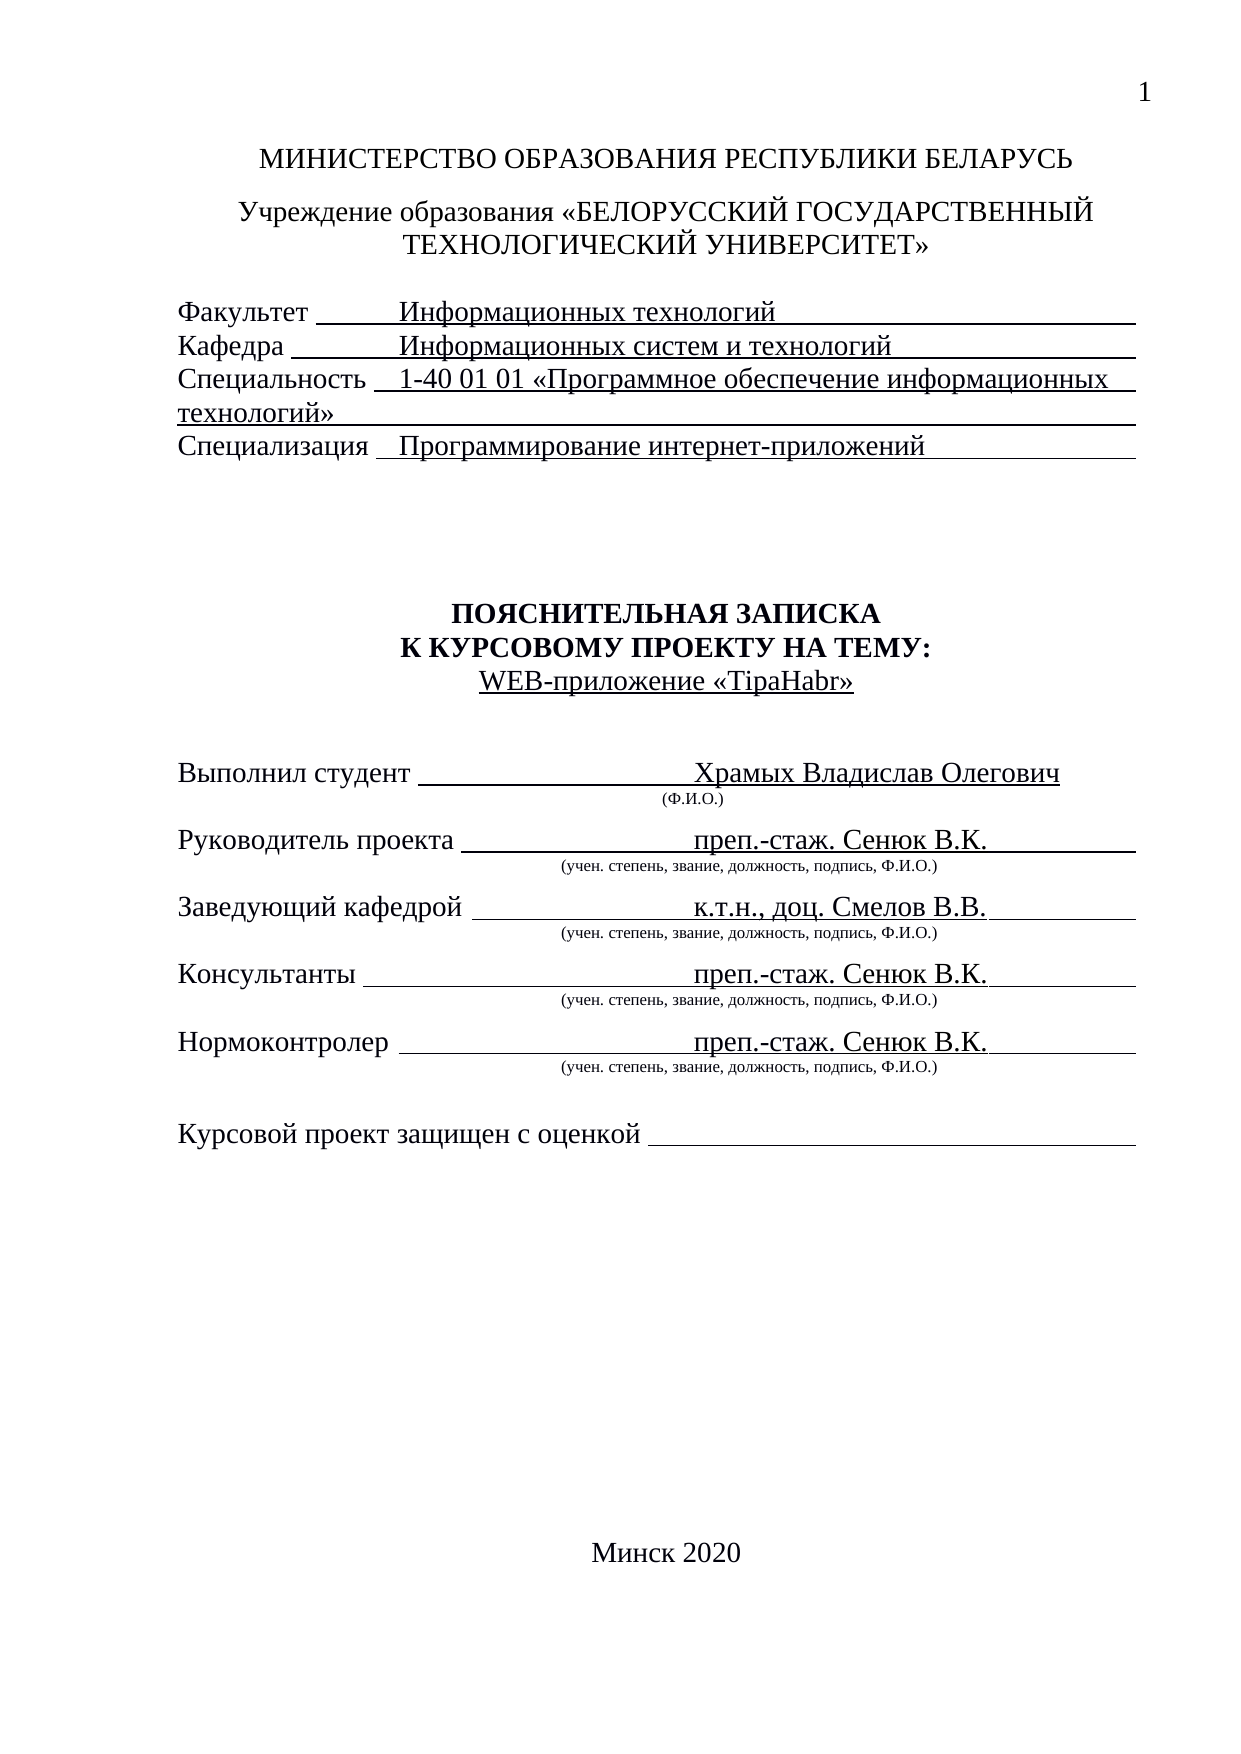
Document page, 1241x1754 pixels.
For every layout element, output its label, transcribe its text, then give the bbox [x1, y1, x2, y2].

text Факультет Информационных технологий [177, 294, 1155, 328]
text Нормоконтролер преп.-стаж. Сенюк В.К. [177, 1024, 1155, 1057]
text Заведующий кафедрой к.т.н., доц. Смелов В.В. [177, 889, 1155, 923]
text Минск 2020 [177, 1535, 1155, 1568]
text Учреждение образования «БЕЛОРУССКИЙ ГОСУДАРСТВЕННЫЙ [177, 194, 1155, 227]
text Специальность 1-40 01 01 «Программное обеспечение информационных [177, 361, 1155, 395]
text ПОЯСНИТЕЛЬНАЯ ЗАПИСКА [177, 596, 1155, 630]
text ТЕХНОЛОГИЧЕСКИЙ УНИВЕРСИТЕТ» [177, 227, 1155, 261]
text технологий» [177, 395, 1155, 428]
text WEB-приложение «TipaHabr» [177, 663, 1155, 697]
text (учен. степень, звание, должность, подпись, Ф.И.О.) [177, 923, 1155, 957]
text К КУРСОВОМУ ПРОЕКТУ НА ТЕМУ: [177, 630, 1155, 663]
text МИНИСТЕРСТВО ОБРАЗОВАНИЯ РЕСПУБЛИКИ БЕЛАРУСЬ [177, 141, 1155, 174]
text (учен. степень, звание, должность, подпись, Ф.И.О.) [177, 1057, 1155, 1091]
text (учен. степень, звание, должность, подпись, Ф.И.О.) [177, 990, 1155, 1024]
text Консультанты преп.-стаж. Сенюк В.К. [177, 957, 1155, 990]
text (Ф.И.О.) [177, 789, 1155, 822]
text Курсовой проект защищен с оценкой [177, 1116, 1155, 1149]
text (учен. степень, звание, должность, подпись, Ф.И.О.) [177, 856, 1155, 889]
text Кафедра Информационных систем и технологий [177, 328, 1155, 361]
text Руководитель проекта преп.-стаж. Сенюк В.К. [177, 822, 1155, 856]
text Специализация Программирование интернет-приложений [177, 428, 1155, 462]
text Выполнил студент Храмых Владислав Олегович [177, 755, 1155, 789]
